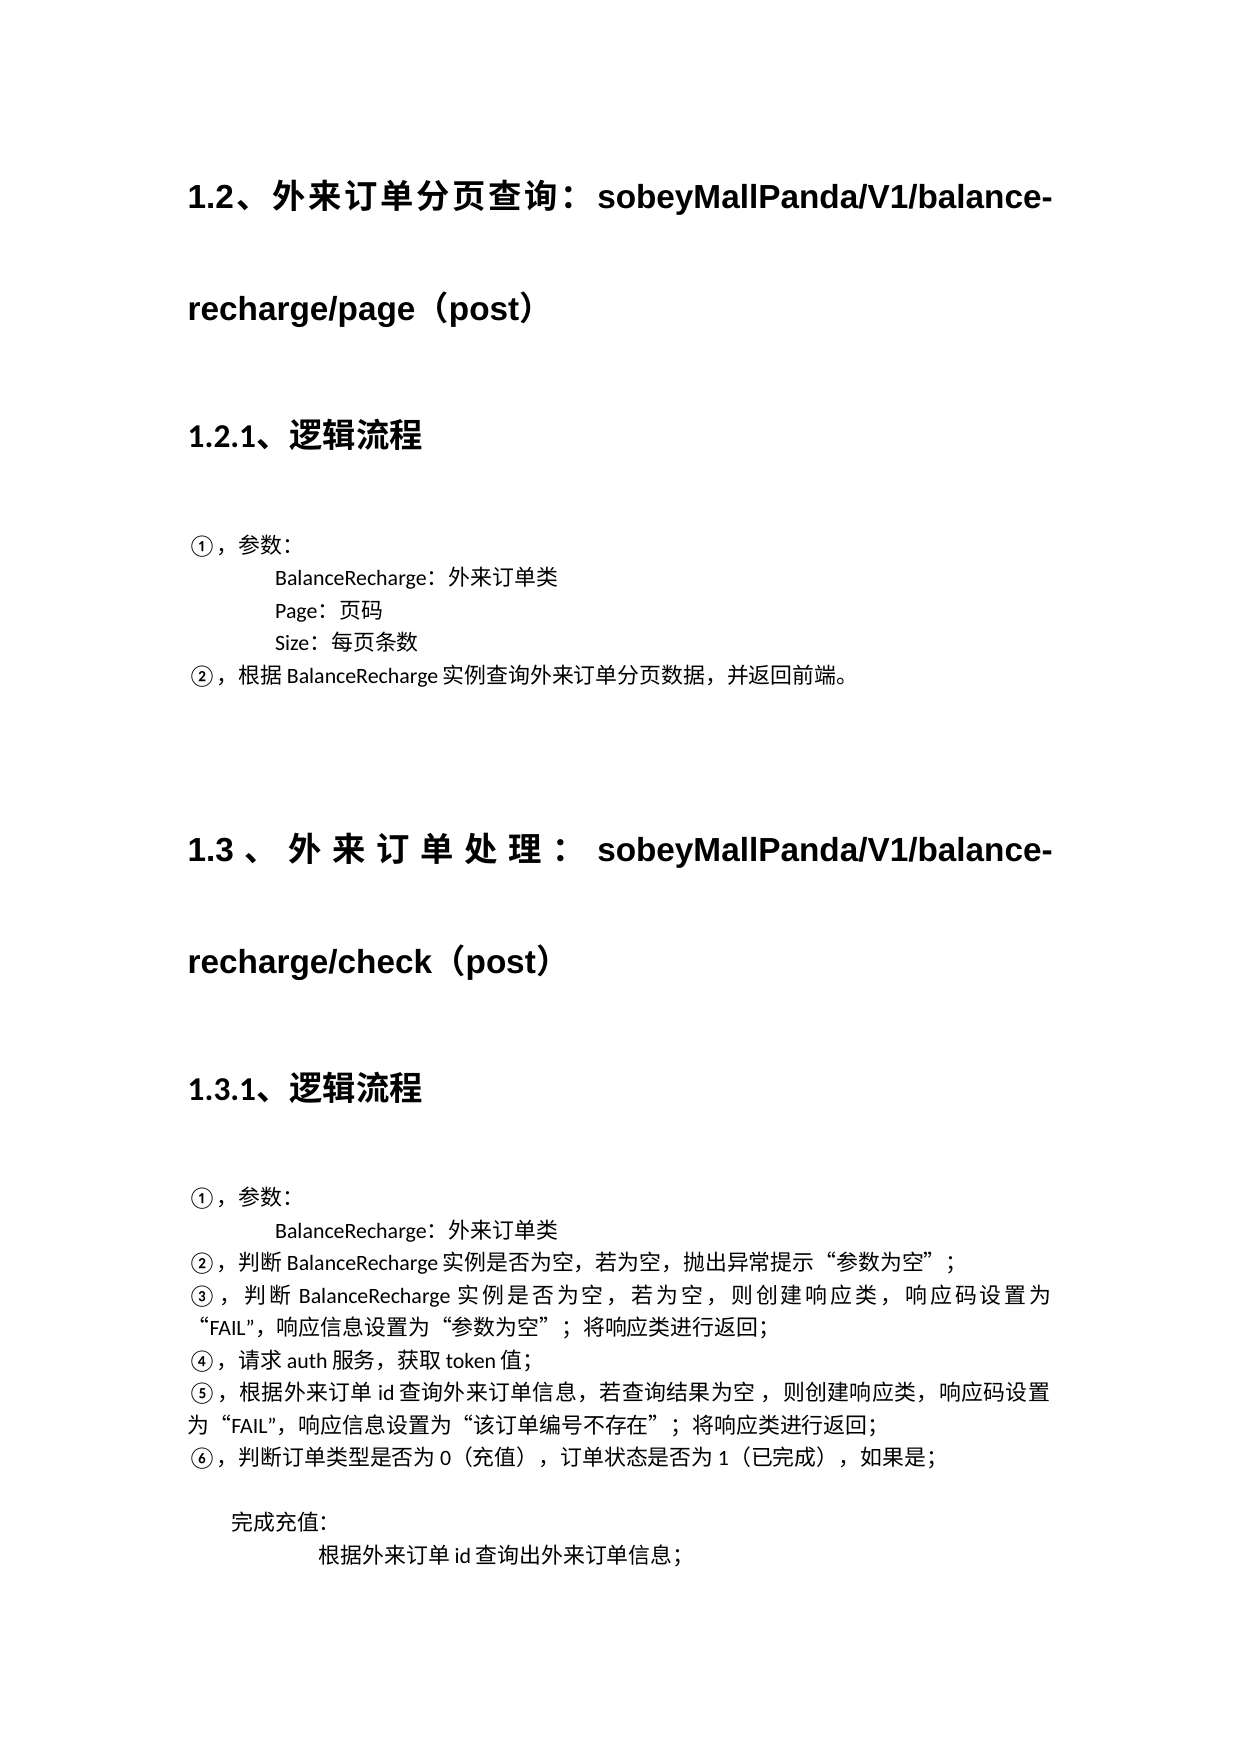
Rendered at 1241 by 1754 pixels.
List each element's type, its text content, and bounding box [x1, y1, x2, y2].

list ④，请求auth服务，获取token值； [187, 1342, 1053, 1375]
list ①，参数： [187, 1180, 1053, 1212]
list ⑤，根据外来订单id查询外来订单信息，若查询结果为空 ，则创建响应类，响应码设置为“FAIL”，响应信息设置为“该订单编号不存在”；将响应类进行返回； [187, 1375, 1053, 1440]
subtitle 1.3.1、逻辑流程 [187, 1053, 1053, 1118]
list ②，判断BalanceRecharge实例是否为空，若为空，抛出异常提示“参数为空”； [187, 1245, 1053, 1277]
list 根据外来订单id查询出外来订单信息； [275, 1537, 1053, 1570]
list BalanceRecharge：外来订单类 [231, 560, 1053, 592]
list 完成充值： [187, 1505, 1053, 1537]
list ⑥，判断订单类型是否为0（充值），订单状态是否为1（已完成），如果是； [187, 1440, 1053, 1472]
list ②，根据BalanceRecharge实例查询外来订单分页数据，并返回前端。 [187, 657, 1053, 690]
subtitle 1.2、外来订单分页查询：sobeyMallPanda/V1/balance-recharge/page（post） [187, 162, 1053, 339]
list ③，判断BalanceRecharge实例是否为空，若为空，则创建响应类，响应码设置为“FAIL”，响应信息设置为“参数为空”；将响应类进行返回； [187, 1277, 1053, 1342]
list ①，参数： [187, 527, 1053, 560]
list BalanceRecharge：外来订单类 [231, 1212, 1053, 1245]
subtitle 1.3、外来订单处理：sobeyMallPanda/V1/balance-recharge/check（post） [187, 814, 1053, 991]
list Page：页码 [231, 592, 1053, 625]
list Size：每页条数 [231, 625, 1053, 657]
subtitle 1.2.1、逻辑流程 [187, 401, 1053, 466]
